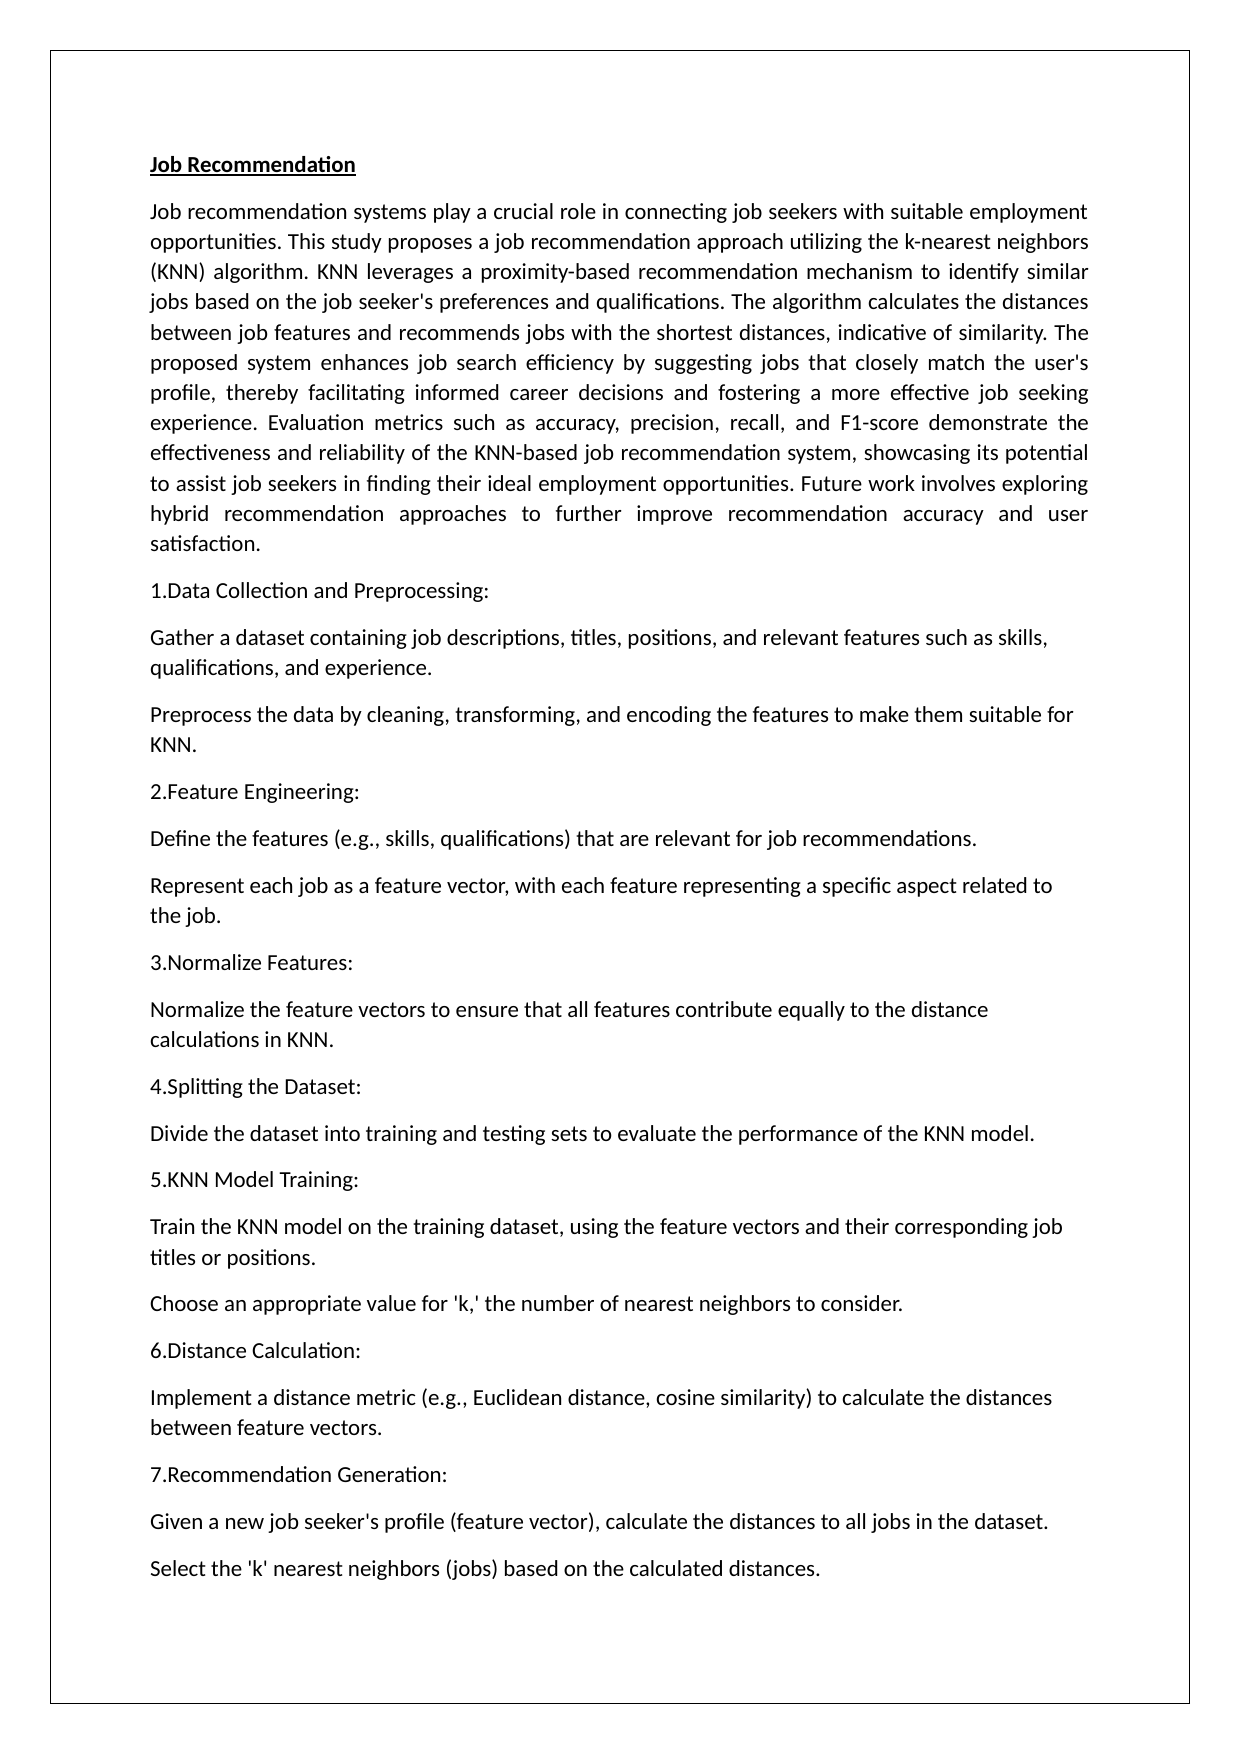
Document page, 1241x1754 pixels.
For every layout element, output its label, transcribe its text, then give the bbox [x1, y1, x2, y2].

text Divide the dataset into training and testing sets to evaluate the performance of the KNN model. [150, 1119, 1090, 1147]
text 2.Feature Engineering: [150, 777, 1090, 805]
text Represent each job as a feature vector, with each feature representing a specific aspect related to the job. [150, 871, 1090, 929]
text 1.Data Collection and Preprocessing: [150, 576, 1090, 604]
text Choose an appropriate value for 'k,' the number of nearest neighbors to consider. [150, 1289, 1090, 1318]
text Implement a distance metric (e.g., Euclidean distance, cosine similarity) to calculate the distances between feature vectors. [150, 1383, 1090, 1442]
text Select the 'k' nearest neighbors (jobs) based on the calculated distances. [150, 1554, 1090, 1582]
text Given a new job seeker's profile (feature vector), calculate the distances to all jobs in the dataset. [150, 1507, 1090, 1535]
text Job recommendation systems play a crucial role in connecting job seekers with suitable employment opportunities. This study proposes a job recommendation approach utilizing the k-nearest neighbors (KNN) algorithm. KNN leverages a proximity-based recommendation mechanism to identify similar jobs based on the job seeker's preferences and qualifications. The algorithm calculates the distances between job features and recommends jobs with the shortest distances, indicative of similarity. The proposed system enhances job search efficiency by suggesting jobs that closely match the user's profile, thereby facilitating informed career decisions and fostering a more effective job seeking experience. Evaluation metrics such as accuracy, precision, recall, and F1-score demonstrate the effectiveness and reliability of the KNN-based job recommendation system, showcasing its potential to assist job seekers in finding their ideal employment opportunities. Future work involves exploring hybrid recommendation approaches to further improve recommendation accuracy and user satisfaction. [150, 197, 1090, 557]
text Normalize the feature vectors to ensure that all features contribute equally to the distance calculations in KNN. [150, 995, 1090, 1053]
text 5.KNN Model Training: [150, 1166, 1090, 1194]
text Gather a dataset containing job descriptions, titles, positions, and relevant features such as skills, qualifications, and experience. [150, 623, 1090, 681]
text Define the features (e.g., skills, qualifications) that are relevant for job recommendations. [150, 824, 1090, 852]
text 3.Normalize Features: [150, 948, 1090, 976]
text 4.Splitting the Dataset: [150, 1072, 1090, 1100]
text Preprocess the data by cleaning, transforming, and encoding the features to make them suitable for KNN. [150, 700, 1090, 758]
text 7.Recommendation Generation: [150, 1460, 1090, 1488]
text Job Recommendation [150, 150, 1090, 178]
text Train the KNN model on the training dataset, using the feature vectors and their corresponding job titles or positions. [150, 1212, 1090, 1271]
text 6.Distance Calculation: [150, 1336, 1090, 1364]
